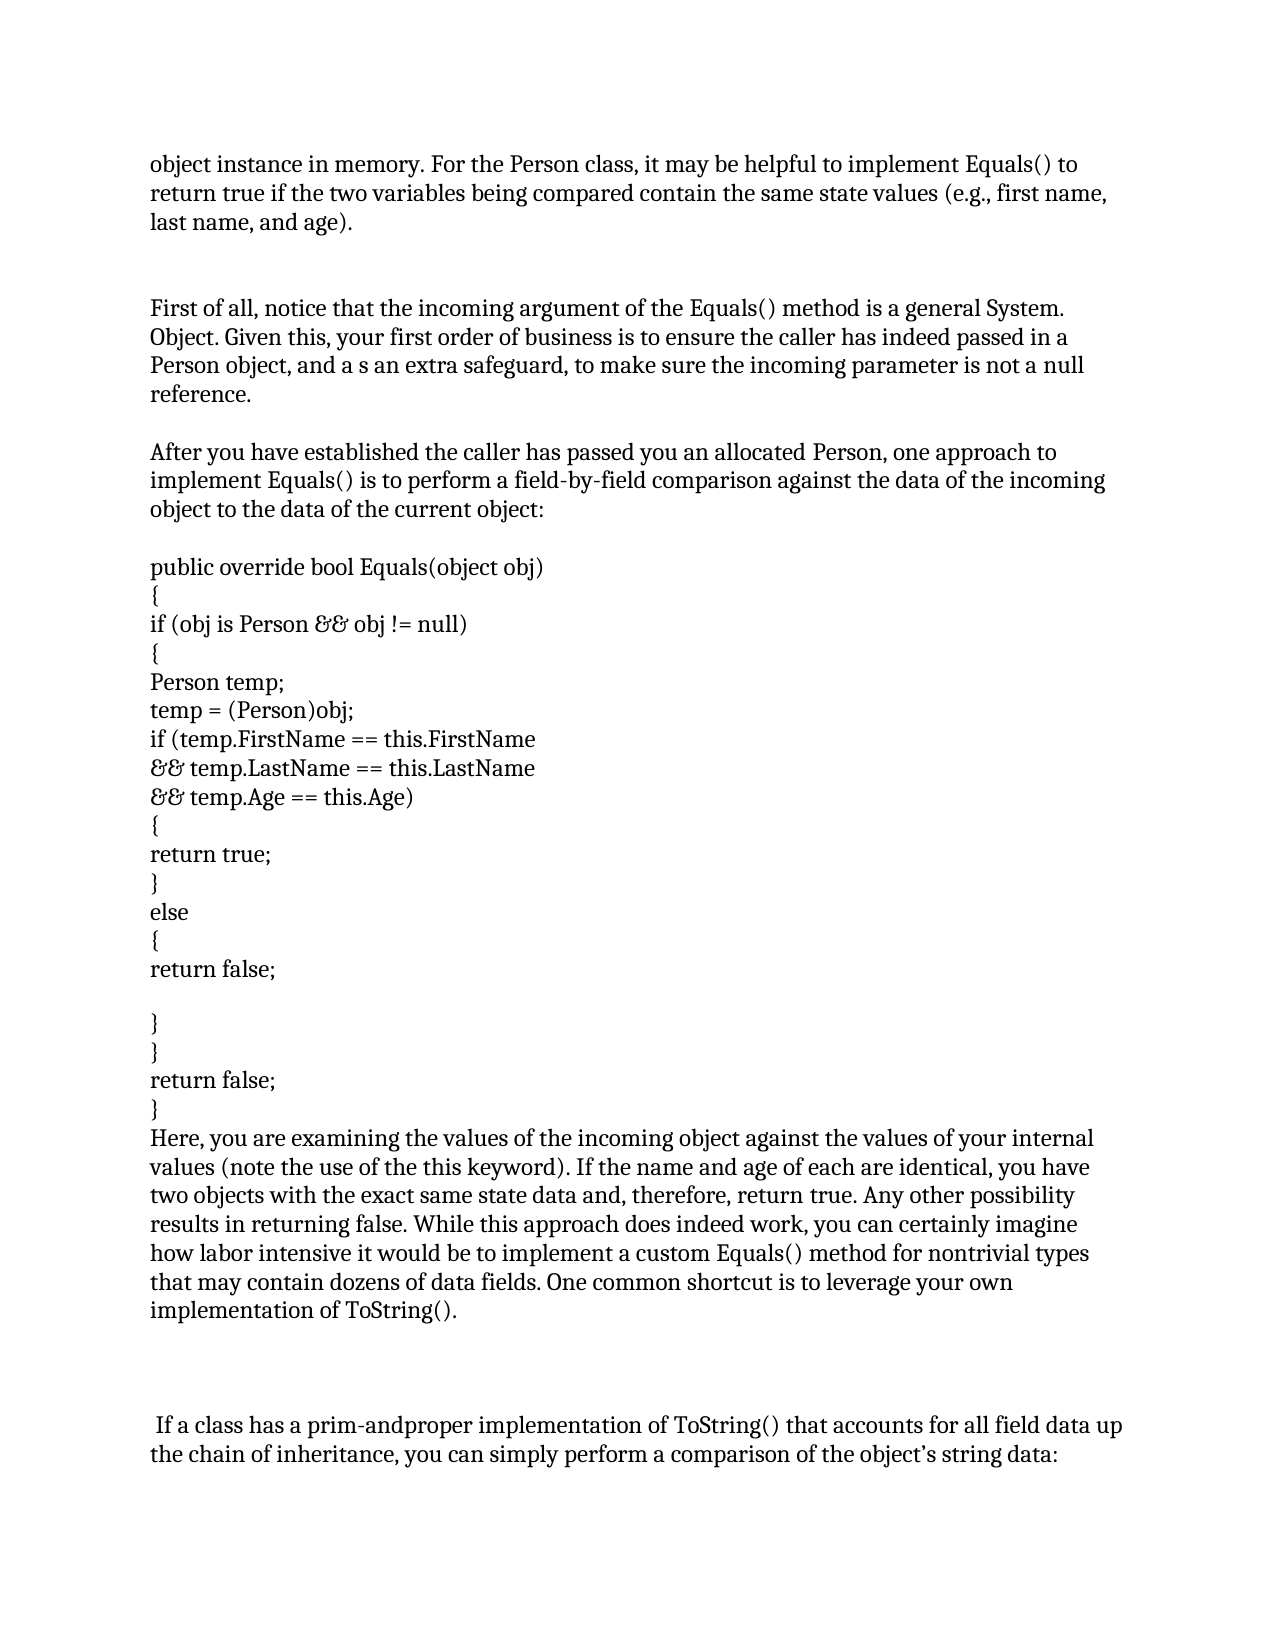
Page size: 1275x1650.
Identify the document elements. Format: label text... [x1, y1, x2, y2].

text Person temp; [150, 667, 1125, 696]
text { [150, 926, 1125, 955]
text temp = (Person)obj; [150, 696, 1125, 725]
text } [150, 1038, 1125, 1066]
text { [150, 639, 1125, 667]
text If a class has a prim-andproper implementation of ToString() that accounts for all field data up the chain of inheritance, you can simply perform a comparison of the object’s string data: [150, 1411, 1125, 1469]
text && temp.LastName == this.LastName [150, 754, 1125, 782]
text { [150, 581, 1125, 610]
text && temp.Age == this.Age) [150, 782, 1125, 811]
text First of all, notice that the incoming argument of the Equals() method is a general System. Object. Given this, your first order of business is to ensure the caller has indeed passed in a Person object, and a s an extra safeguard, to make sure the incoming parameter is not a null reference. [150, 294, 1125, 409]
text if (obj is Person && obj != null) [150, 610, 1125, 639]
text else [150, 897, 1125, 926]
text return true; [150, 840, 1125, 869]
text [150, 150, 1125, 236]
text Here, you are examining the values of the incoming object against the values of your internal values (note the use of the this keyword). If the name and age of each are identical, you have two objects with the exact same state data and, therefore, return true. Any other possibility results in returning false. While this approach does indeed work, you can certainly imagine how labor intensive it would be to implement a custom Equals() method for nontrivial types that may contain dozens of data fields. One common shortcut is to leverage your own implementation of ToString(). [150, 1124, 1125, 1325]
text } [150, 1095, 1125, 1124]
text } [150, 1009, 1125, 1038]
text return false; [150, 955, 1125, 984]
text After you have established the caller has passed you an allocated Person, one approach to [150, 437, 1125, 466]
text public override bool Equals(object obj) [150, 552, 1125, 581]
text if (temp.FirstName == this.FirstName [150, 725, 1125, 754]
text implement Equals() is to perform a field-by-field comparison against the data of the incoming object to the data of the current object: [150, 466, 1125, 524]
text { [150, 811, 1125, 840]
text return false; [150, 1066, 1125, 1095]
text } [150, 869, 1125, 897]
